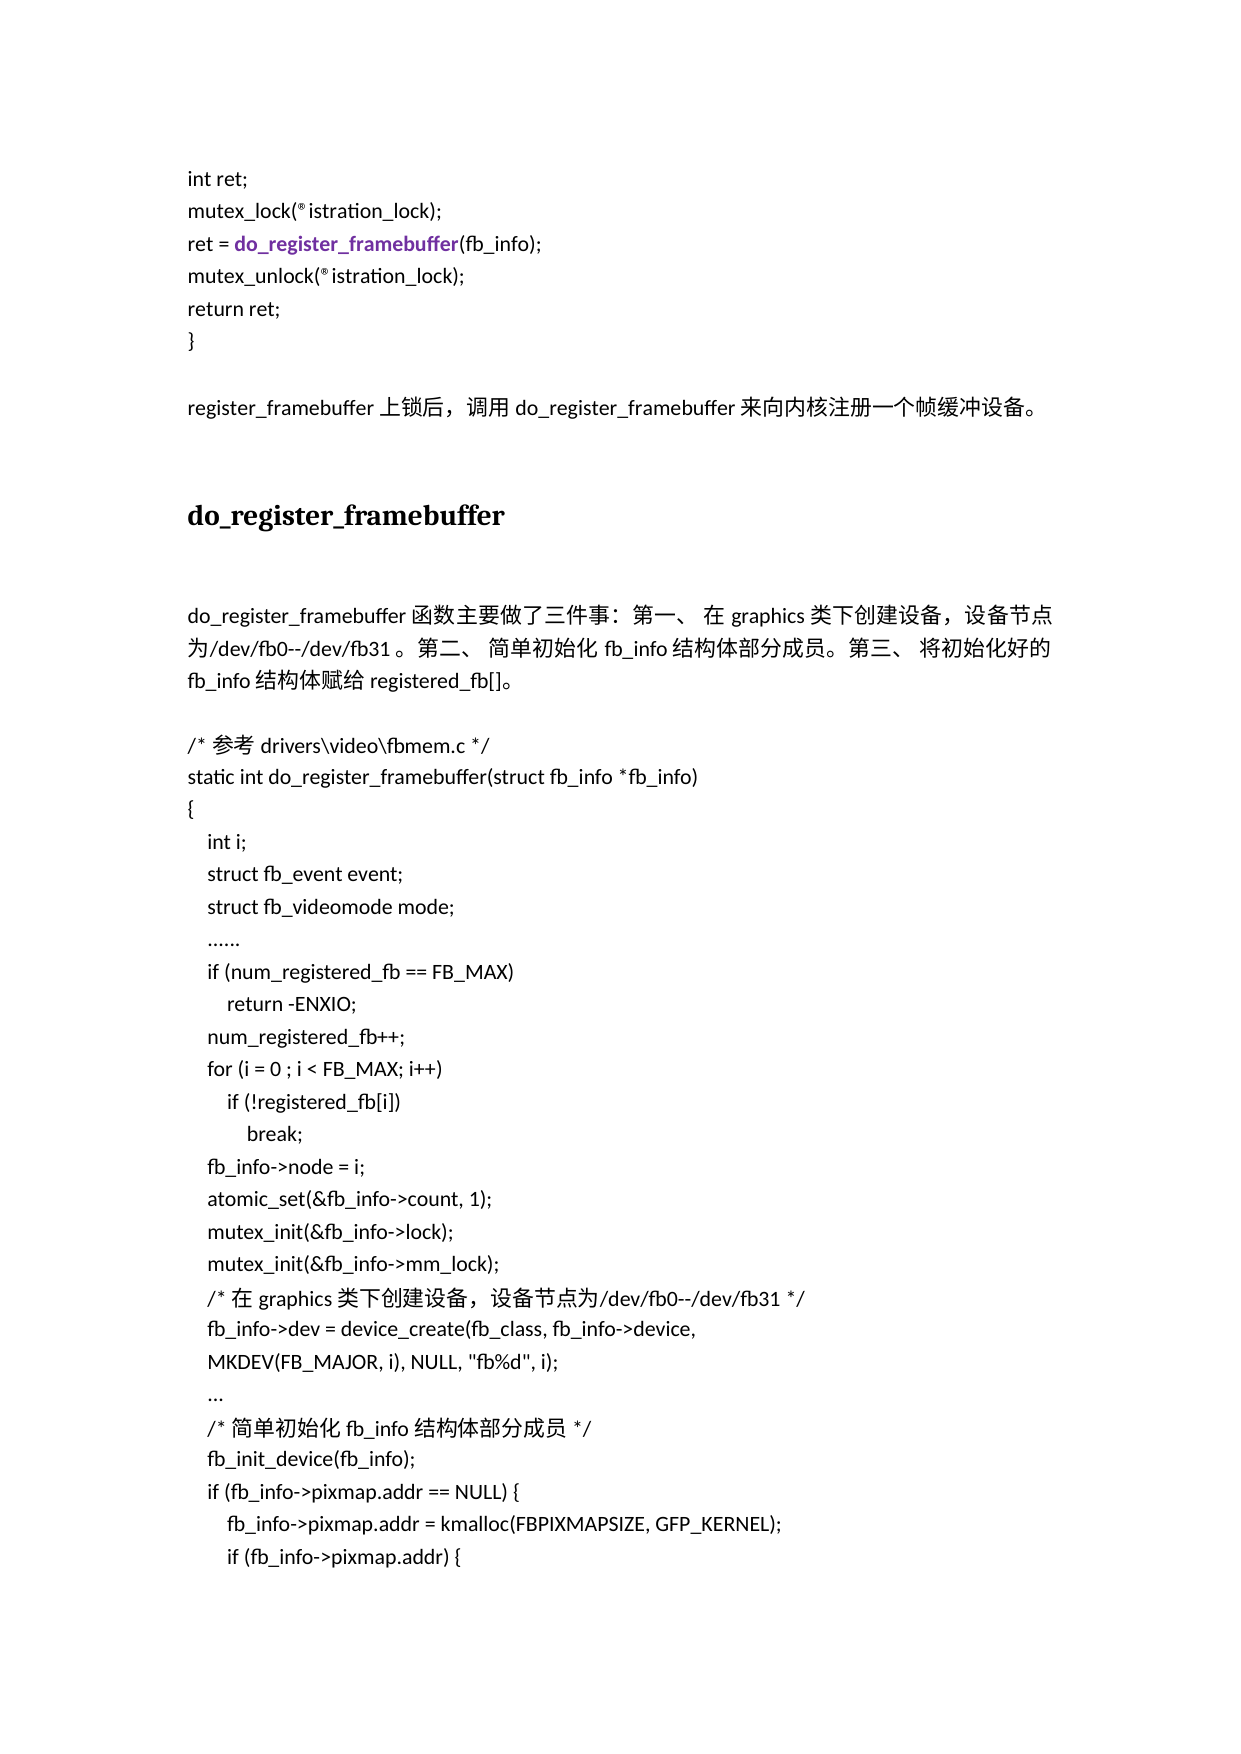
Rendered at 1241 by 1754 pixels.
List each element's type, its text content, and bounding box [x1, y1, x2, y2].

text /* 参考 drivers\video\fbmem.c */ [187, 728, 1053, 760]
text fb_info->dev = device_create(fb_class, fb_info->device, [187, 1313, 1053, 1345]
text { [187, 793, 1053, 825]
text return -ENXIO; [187, 988, 1053, 1020]
text struct fb_videomode mode; [187, 890, 1053, 923]
text num_registered_fb++; [187, 1020, 1053, 1053]
text if (!registered_fb[i]) [187, 1085, 1053, 1118]
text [187, 162, 1053, 357]
text MKDEV(FB_MAJOR, i), NULL, "fb%d", i); [187, 1345, 1053, 1378]
text ... [187, 1378, 1053, 1410]
subtitle do_register_framebuffer [187, 484, 1053, 549]
text mutex_init(&fb_info->lock); [187, 1215, 1053, 1248]
text fb_info->pixmap.addr = kmalloc(FBPIXMAPSIZE, GFP_KERNEL); [187, 1508, 1053, 1540]
text fb_init_device(fb_info); [187, 1443, 1053, 1475]
text struct fb_event event; [187, 858, 1053, 890]
text int i; [187, 825, 1053, 858]
text do_register_framebuffer 函数主要做了三件事：第一、 在 graphics 类下创建设备，设备节点为/dev/fb0--/dev/fb31 。第二、 简单初始化 fb_info 结构体部分成员。第三、 将初始化好的 fb_info 结构体赋给 registered_fb[]。 [187, 598, 1053, 695]
text /* 在 graphics 类下创建设备，设备节点为/dev/fb0--/dev/fb31 */ [187, 1280, 1053, 1313]
text mutex_init(&fb_info->mm_lock); [187, 1248, 1053, 1280]
text if (fb_info->pixmap.addr) { [187, 1540, 1053, 1573]
text register_framebuffer 上锁后，调用 do_register_framebuffer 来向内核注册一个帧缓冲设备。 [187, 389, 1053, 422]
text break; [187, 1118, 1053, 1150]
text ...... [187, 923, 1053, 955]
text static int do_register_framebuffer(struct fb_info *fb_info) [187, 760, 1053, 793]
text atomic_set(&fb_info->count, 1); [187, 1183, 1053, 1215]
text if (fb_info->pixmap.addr == NULL) { [187, 1475, 1053, 1508]
text /* 简单初始化 fb_info 结构体部分成员 */ [187, 1410, 1053, 1443]
text for (i = 0 ; i < FB_MAX; i++) [187, 1053, 1053, 1085]
text if (num_registered_fb == FB_MAX) [187, 955, 1053, 988]
text fb_info->node = i; [187, 1150, 1053, 1183]
